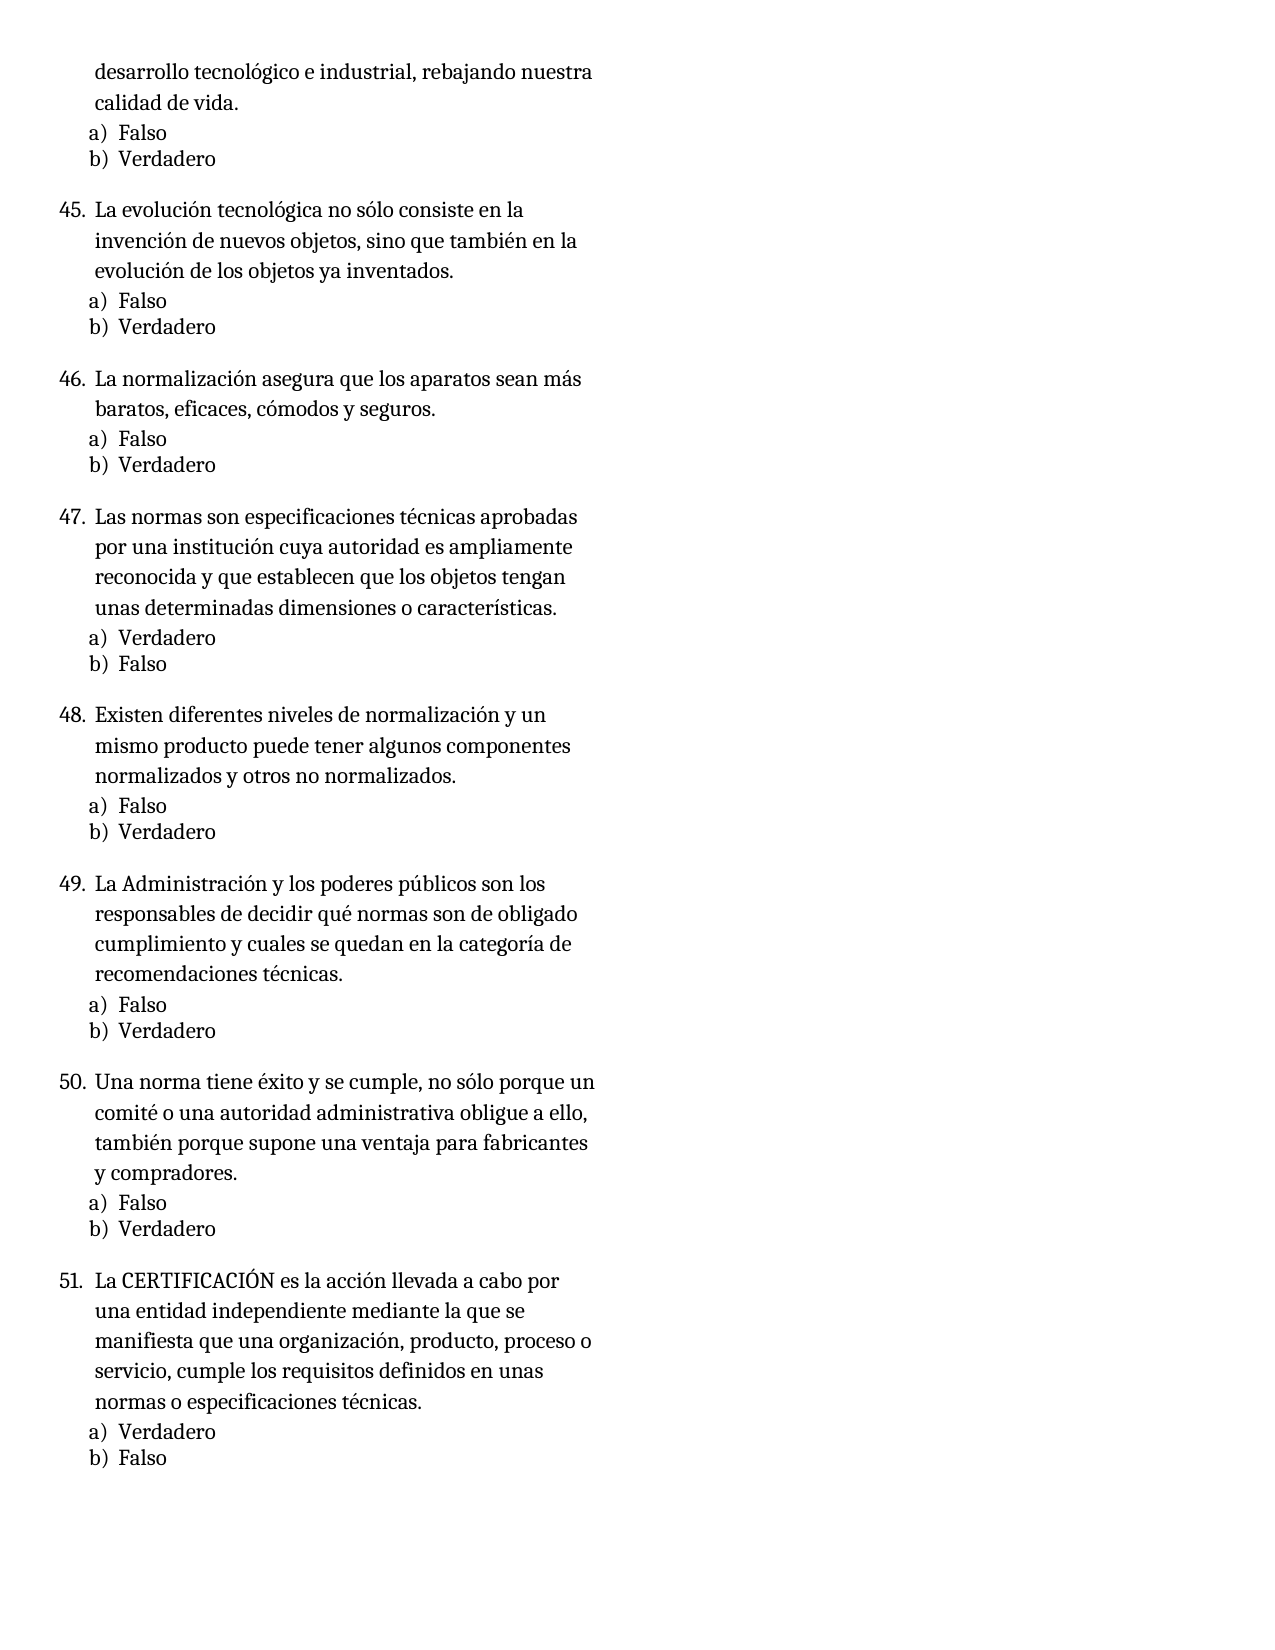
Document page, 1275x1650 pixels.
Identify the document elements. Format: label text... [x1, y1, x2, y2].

text b) Falso [89, 651, 600, 677]
list La evolución tecnológica no sólo consiste en la invención de nuevos objetos, sino que también en la evolución de los objetos ya inventados. [59, 197, 600, 284]
text b) Verdadero [89, 1216, 600, 1243]
text a) Falso [89, 1190, 600, 1216]
text a) Verdadero [89, 1419, 600, 1445]
list La Administración y los poderes públicos son los responsables de decidir qué normas son de obligado cumplimiento y cuales se quedan en la categoría de recomendaciones técnicas. [59, 871, 600, 987]
list Las normas son especificaciones técnicas aprobadas por una institución cuya autoridad es ampliamente reconocida y que establecen que los objetos tengan unas determinadas dimensiones o características. [59, 504, 600, 621]
text b) Verdadero [89, 146, 600, 172]
text a) Falso [89, 119, 600, 146]
list Existen diferentes niveles de normalización y un mismo producto puede tener algunos componentes normalizados y otros no normalizados. [59, 702, 600, 789]
text a) Falso [89, 426, 600, 452]
text b) Verdadero [89, 819, 600, 846]
list La CERTIFICACIÓN es la acción llevada a cabo por una entidad independiente mediante la que se manifiesta que una organización, producto, proceso o servicio, cumple los requisitos definidos en unas normas o especificaciones técnicas. [59, 1268, 600, 1415]
text b) Verdadero [89, 314, 600, 341]
text b) Falso [89, 1445, 600, 1471]
text a) Falso [89, 288, 600, 314]
text a) Verdadero [89, 624, 600, 651]
text a) Falso [89, 793, 600, 819]
text b) Verdadero [89, 1018, 600, 1044]
text a) Falso [89, 991, 600, 1018]
list La normalización asegura que los aparatos sean más baratos, eficaces, cómodos y seguros. [59, 366, 600, 422]
list Una norma tiene éxito y se cumple, no sólo porque un comité o una autoridad administrativa obligue a ello, también porque supone una ventaja para fabricantes y compradores. [59, 1069, 600, 1186]
text b) Verdadero [89, 452, 600, 479]
